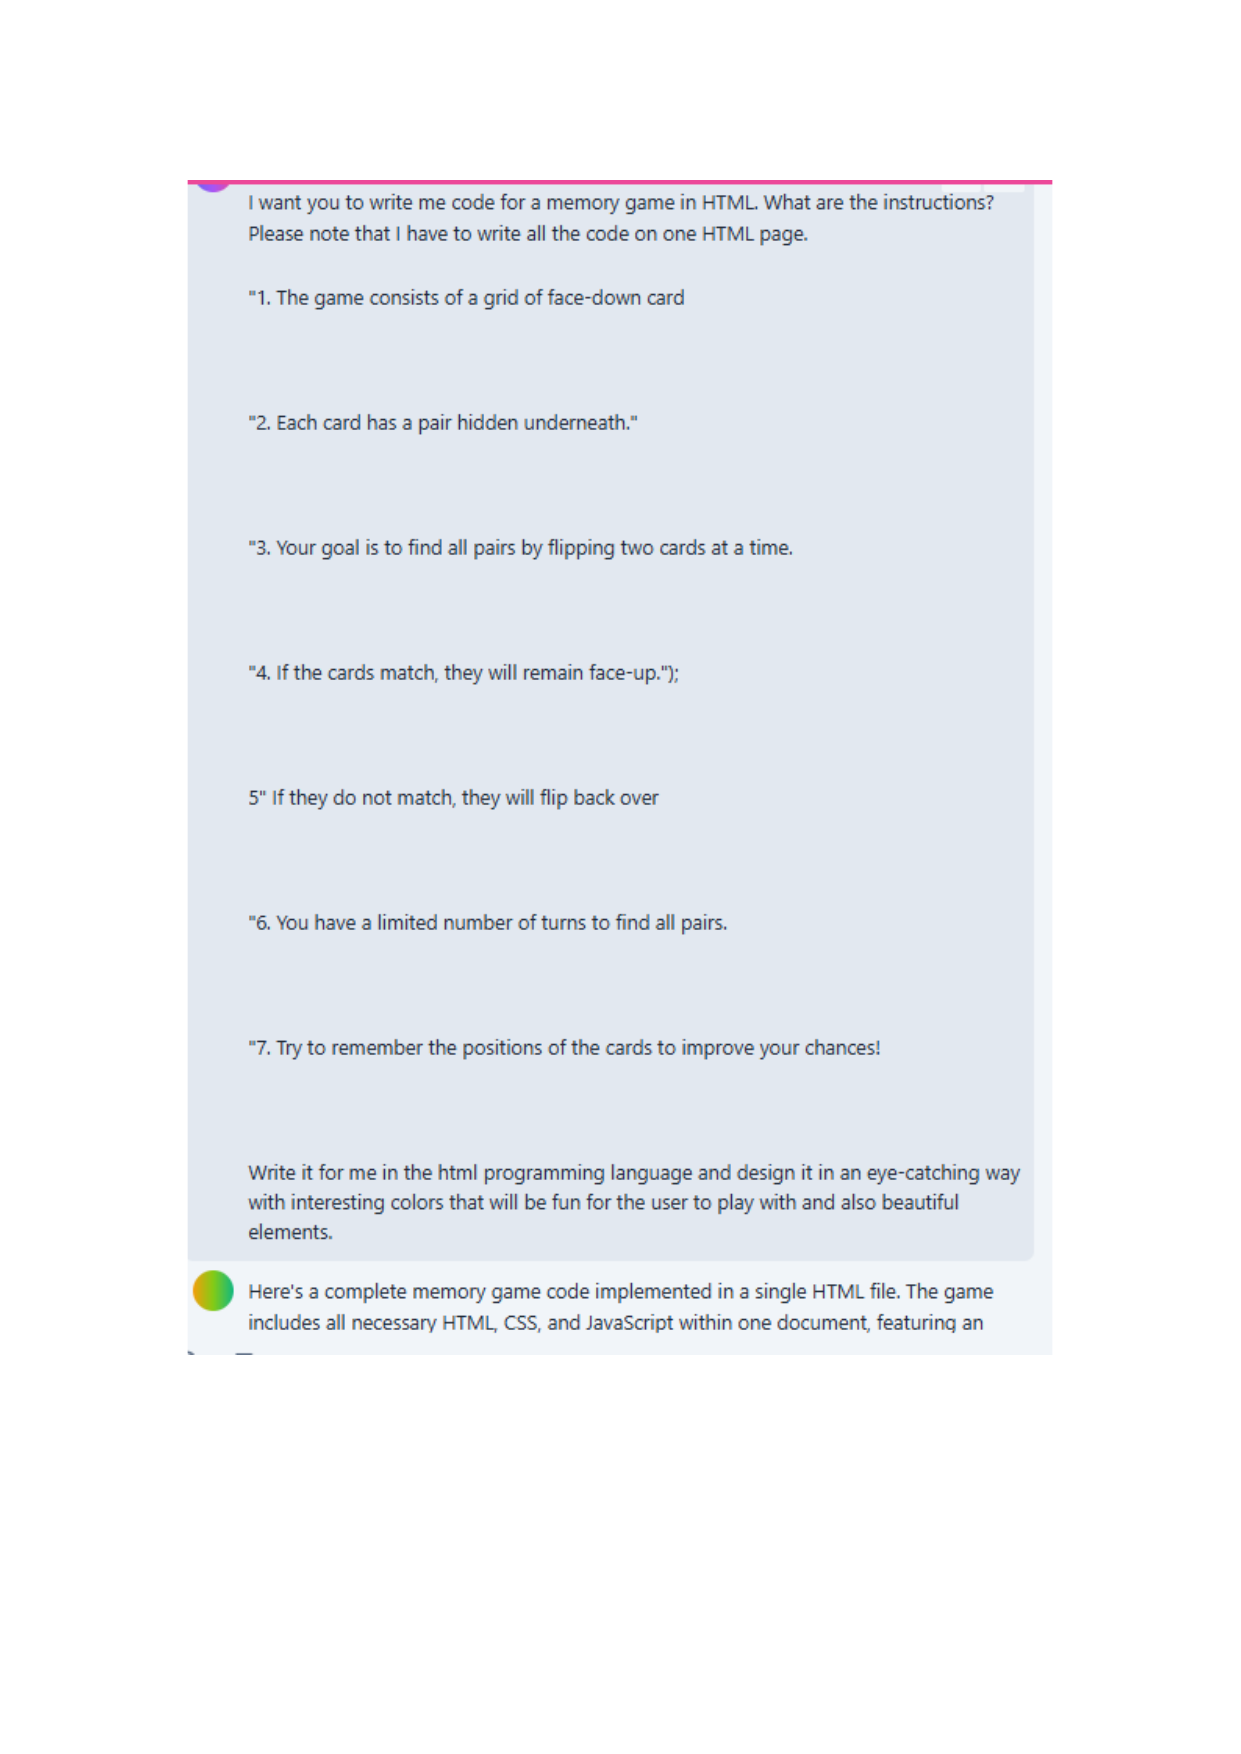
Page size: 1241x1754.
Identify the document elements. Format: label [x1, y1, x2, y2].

picture [187, 180, 1053, 1355]
